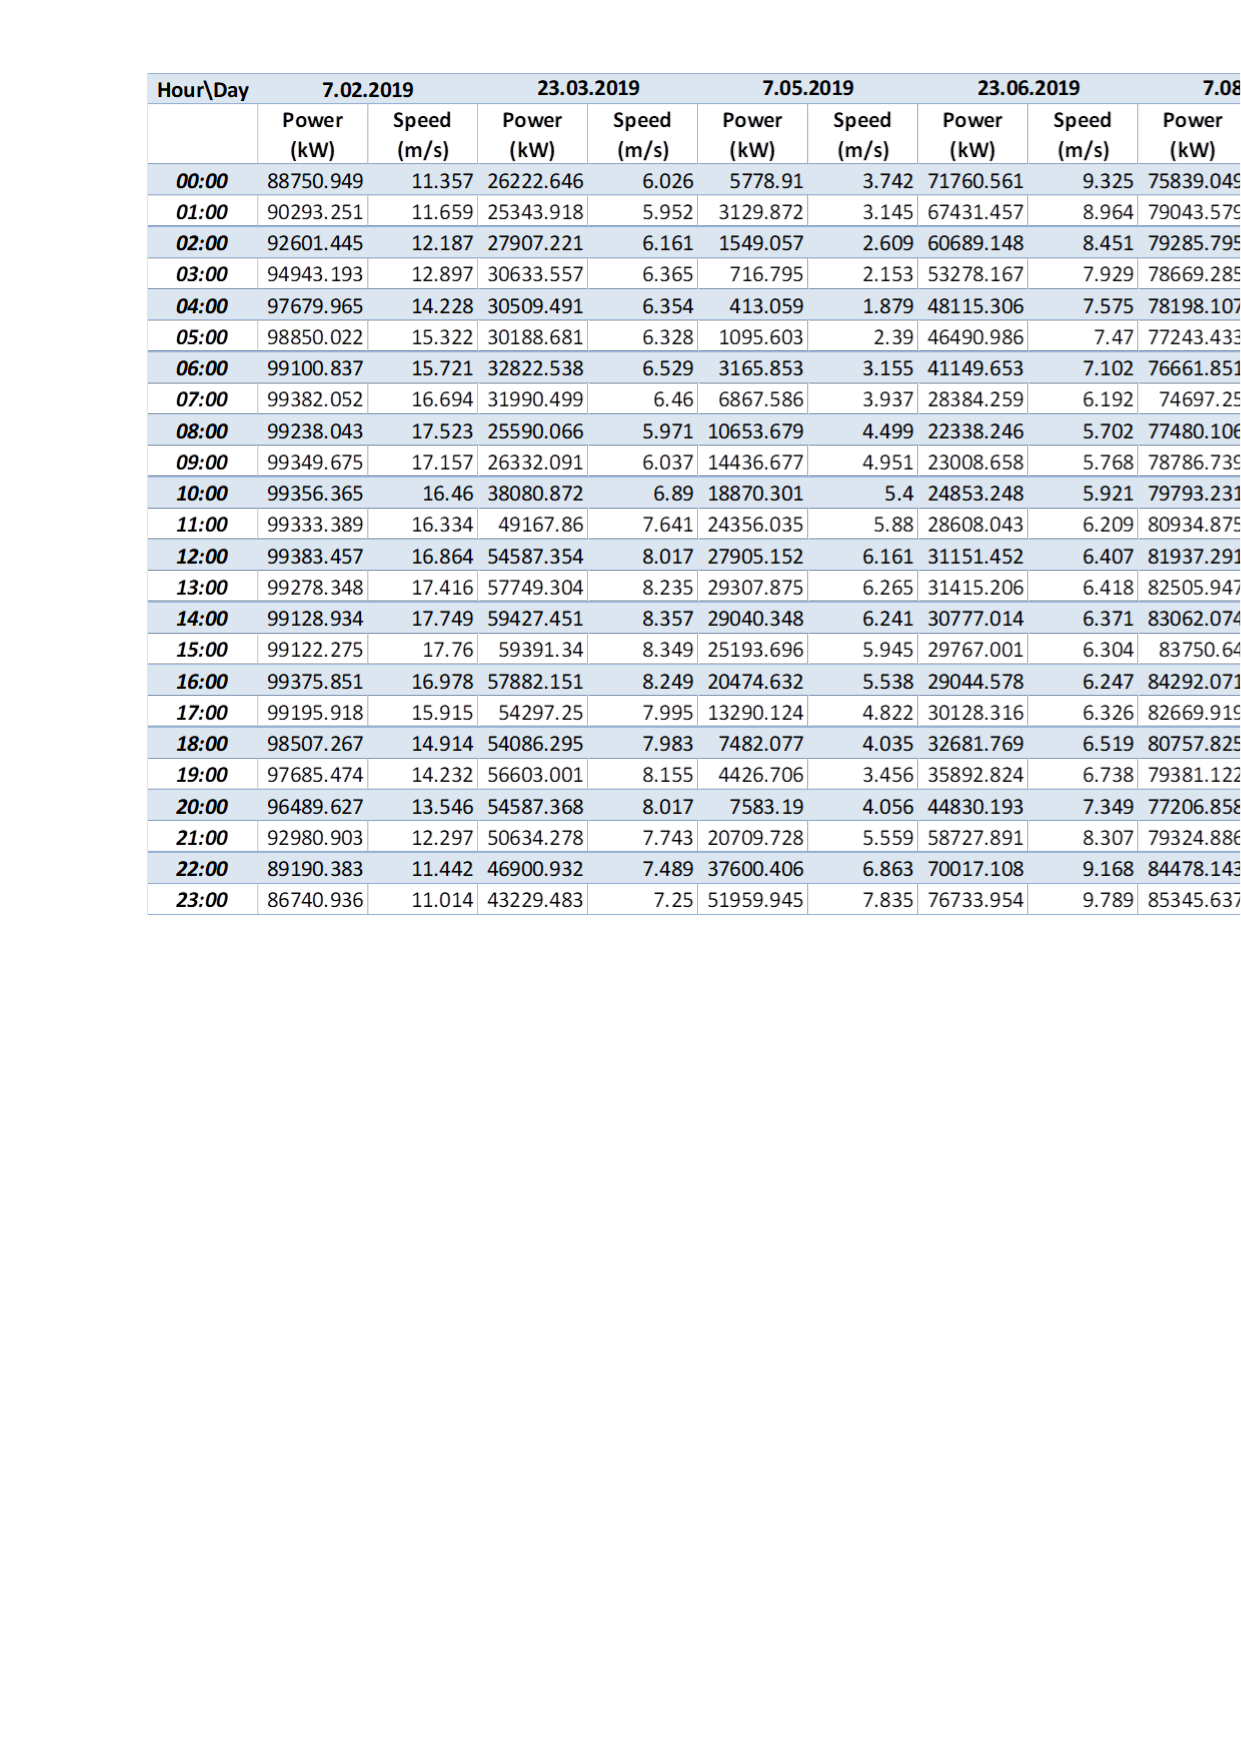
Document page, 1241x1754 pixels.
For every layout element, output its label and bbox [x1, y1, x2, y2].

picture [147, 73, 1241, 916]
